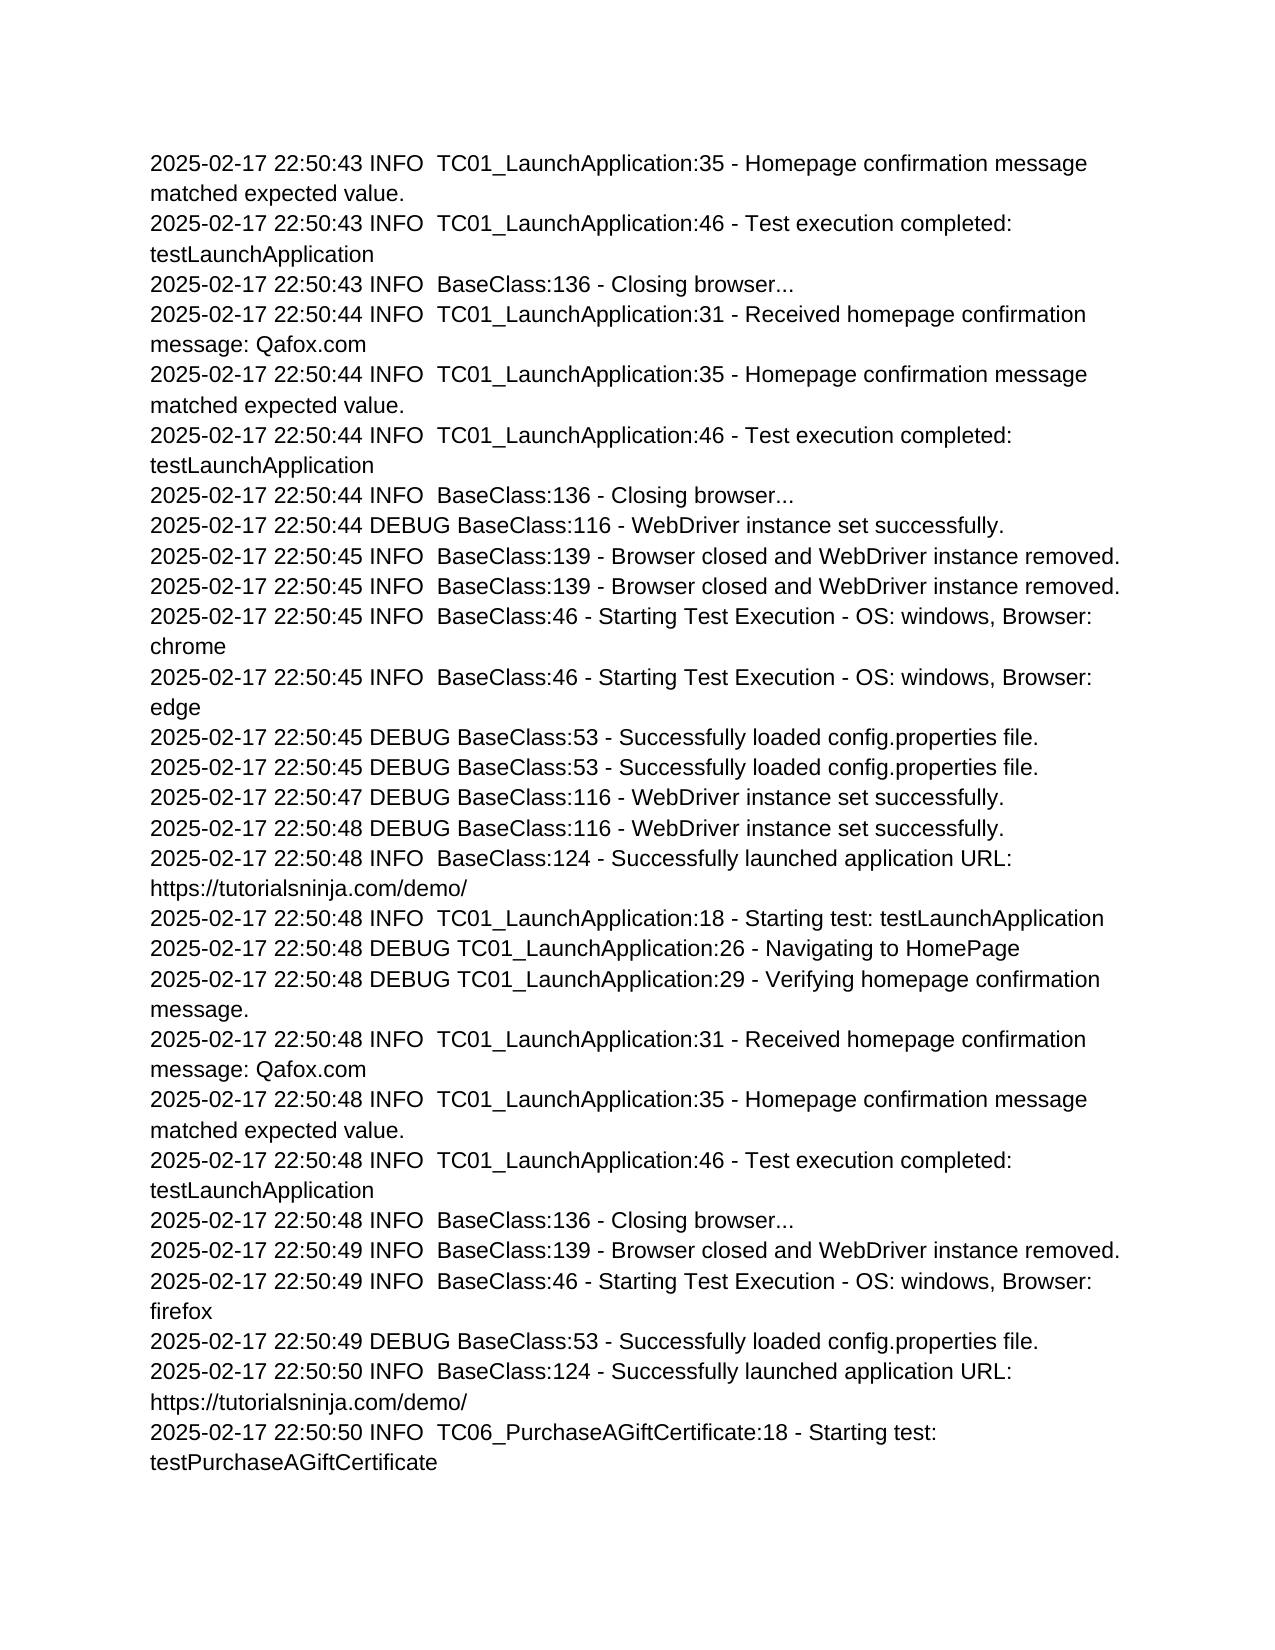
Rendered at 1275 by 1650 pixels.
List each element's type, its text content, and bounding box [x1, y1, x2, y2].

text 2025-02-17 22:50:43 INFO TC01_LaunchApplication:35 - Homepage confirmation message matched expected value. [150, 150, 1125, 207]
text 2025-02-17 22:50:44 INFO TC01_LaunchApplication:35 - Homepage confirmation message matched expected value. [150, 361, 1125, 418]
text 2025-02-17 22:50:49 INFO BaseClass:46 - Starting Test Execution - OS: windows, Browser: firefox [150, 1268, 1125, 1324]
text 2025-02-17 22:50:49 INFO BaseClass:139 - Browser closed and WebDriver instance removed. [150, 1237, 1125, 1264]
text 2025-02-17 22:50:48 INFO TC01_LaunchApplication:31 - Received homepage confirmation message: Qafox.com [150, 1026, 1125, 1083]
text 2025-02-17 22:50:48 INFO BaseClass:136 - Closing browser... [150, 1207, 1125, 1234]
text 2025-02-17 22:50:45 DEBUG BaseClass:53 - Successfully loaded config.properties file. [150, 724, 1125, 750]
text 2025-02-17 22:50:47 DEBUG BaseClass:116 - WebDriver instance set successfully. [150, 784, 1125, 811]
text 2025-02-17 22:50:43 INFO TC01_LaunchApplication:46 - Test execution completed: testLaunchApplication [150, 210, 1125, 267]
text 2025-02-17 22:50:49 DEBUG BaseClass:53 - Successfully loaded config.properties file. [150, 1328, 1125, 1354]
text 2025-02-17 22:50:48 INFO BaseClass:124 - Successfully launched application URL: https://tutorialsninja.com/demo/ [150, 845, 1125, 901]
text 2025-02-17 22:50:48 INFO TC01_LaunchApplication:46 - Test execution completed: testLaunchApplication [150, 1147, 1125, 1203]
text 2025-02-17 22:50:44 INFO TC01_LaunchApplication:31 - Received homepage confirmation message: Qafox.com [150, 301, 1125, 358]
text 2025-02-17 22:50:45 INFO BaseClass:139 - Browser closed and WebDriver instance removed. [150, 543, 1125, 569]
text 2025-02-17 22:50:48 INFO TC01_LaunchApplication:35 - Homepage confirmation message matched expected value. [150, 1086, 1125, 1143]
text 2025-02-17 22:50:44 DEBUG BaseClass:116 - WebDriver instance set successfully. [150, 512, 1125, 539]
text 2025-02-17 22:50:43 INFO BaseClass:136 - Closing browser... [150, 271, 1125, 297]
text 2025-02-17 22:50:48 DEBUG BaseClass:116 - WebDriver instance set successfully. [150, 814, 1125, 841]
text 2025-02-17 22:50:48 DEBUG TC01_LaunchApplication:26 - Navigating to HomePage [150, 935, 1125, 962]
text 2025-02-17 22:50:48 INFO TC01_LaunchApplication:18 - Starting test: testLaunchApplication [150, 905, 1125, 932]
text 2025-02-17 22:50:44 INFO BaseClass:136 - Closing browser... [150, 482, 1125, 509]
text 2025-02-17 22:50:48 DEBUG TC01_LaunchApplication:29 - Verifying homepage confirmation message. [150, 966, 1125, 1022]
text 2025-02-17 22:50:45 INFO BaseClass:46 - Starting Test Execution - OS: windows, Browser: edge [150, 663, 1125, 720]
text 2025-02-17 22:50:45 DEBUG BaseClass:53 - Successfully loaded config.properties file. [150, 754, 1125, 781]
text 2025-02-17 22:50:50 INFO TC06_PurchaseAGiftCertificate:18 - Starting test: testPurchaseAGiftCertificate [150, 1419, 1125, 1475]
text 2025-02-17 22:50:45 INFO BaseClass:139 - Browser closed and WebDriver instance removed. [150, 573, 1125, 599]
text 2025-02-17 22:50:50 INFO BaseClass:124 - Successfully launched application URL: https://tutorialsninja.com/demo/ [150, 1358, 1125, 1415]
text 2025-02-17 22:50:44 INFO TC01_LaunchApplication:46 - Test execution completed: testLaunchApplication [150, 422, 1125, 478]
text 2025-02-17 22:50:45 INFO BaseClass:46 - Starting Test Execution - OS: windows, Browser: chrome [150, 603, 1125, 660]
